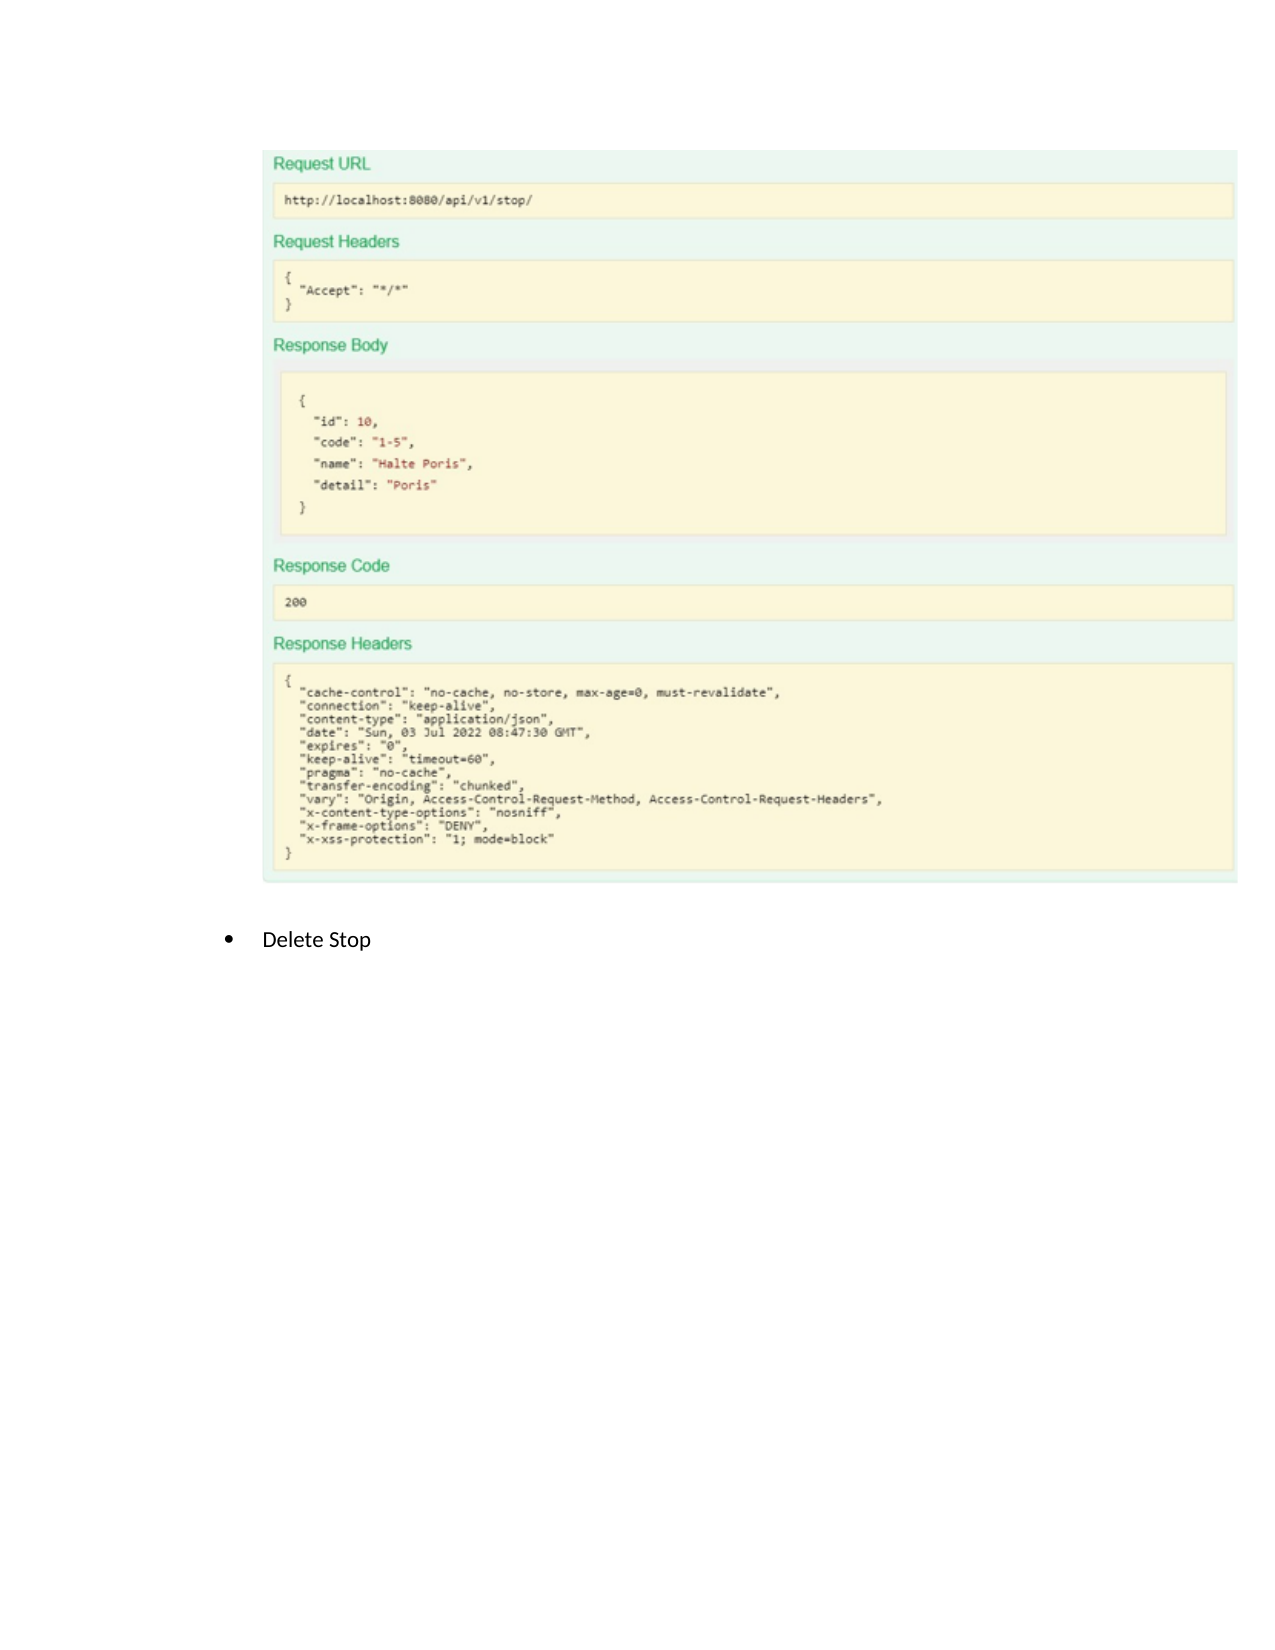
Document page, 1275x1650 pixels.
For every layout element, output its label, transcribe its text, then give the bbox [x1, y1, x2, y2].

picture [262, 150, 1238, 894]
list Delete Stop [225, 926, 1125, 953]
